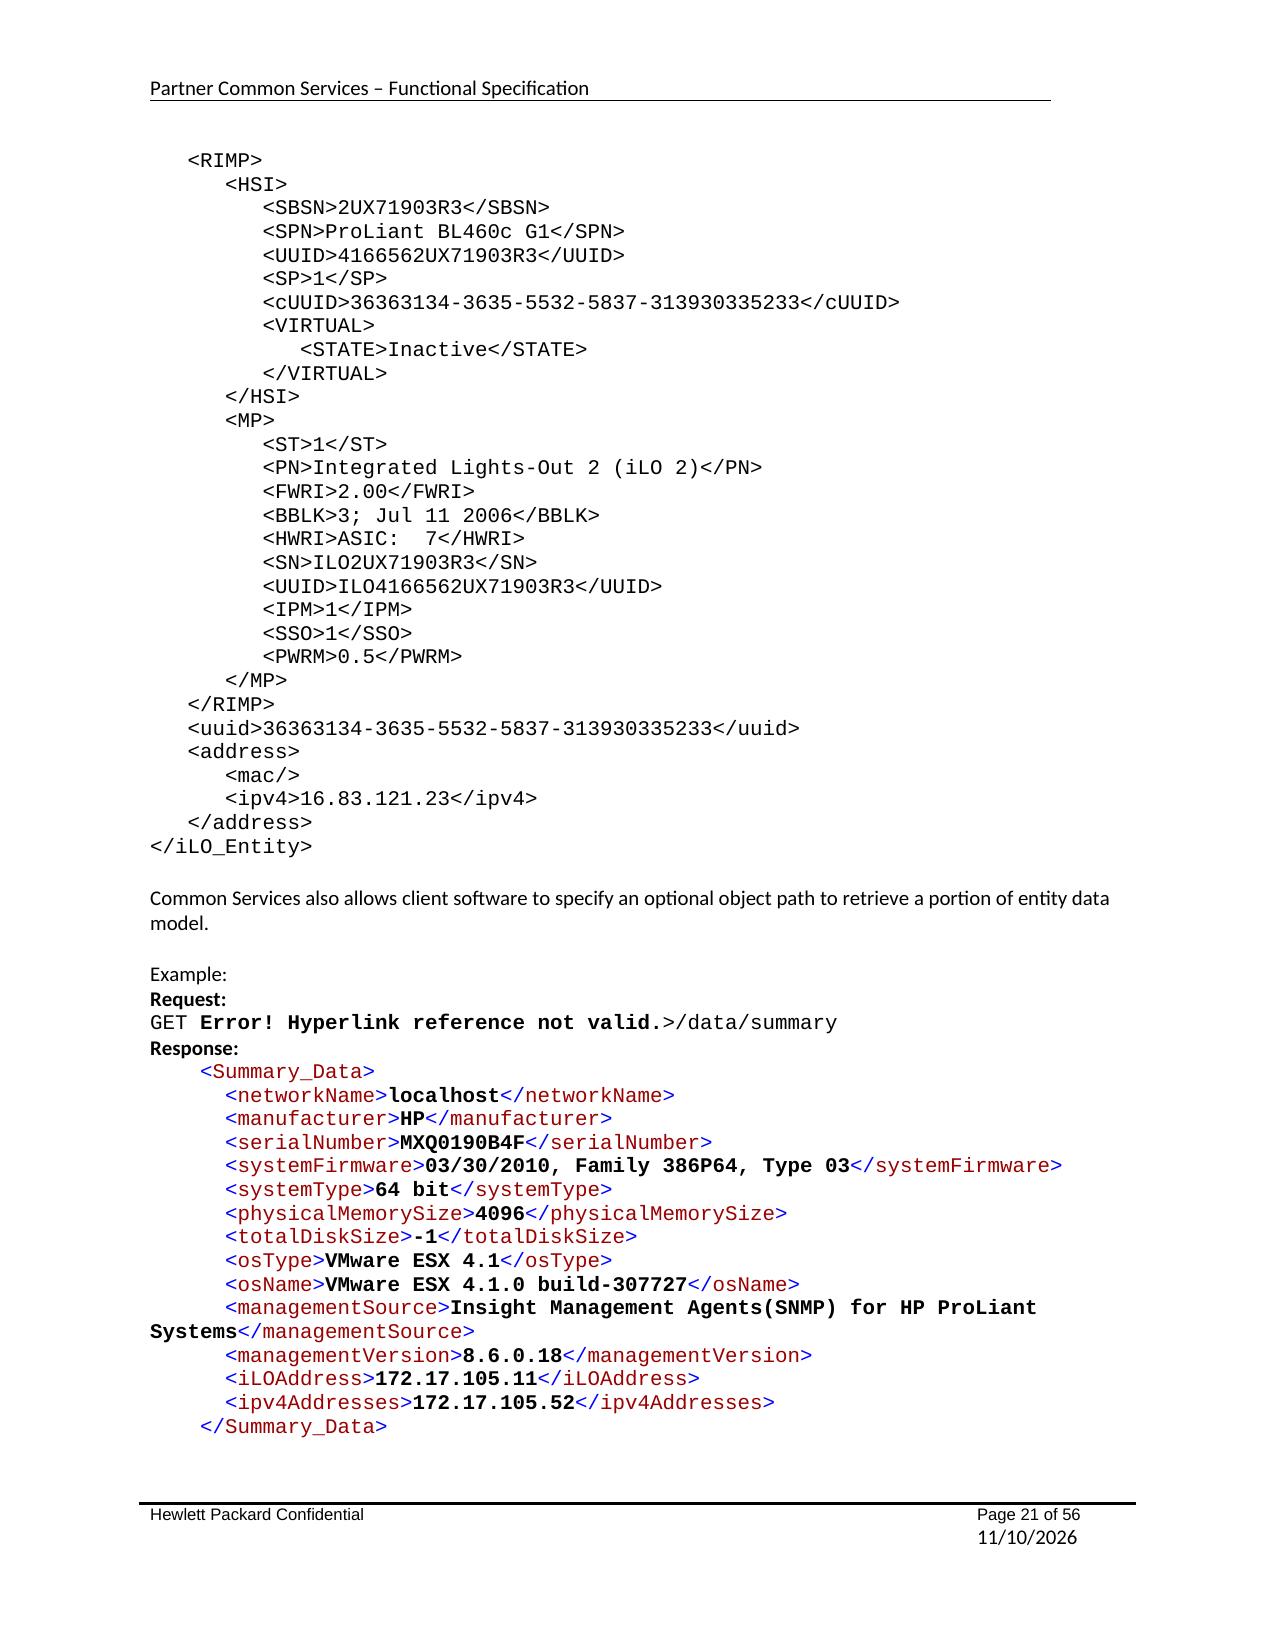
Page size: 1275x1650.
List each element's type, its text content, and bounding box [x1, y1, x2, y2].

text <HSI> [150, 174, 1125, 197]
text <physicalMemorySize>4096</physicalMemorySize> [150, 1203, 1125, 1226]
text <SSO>1</SSO> [150, 623, 1125, 647]
text <totalDiskSize>-1</totalDiskSize> [150, 1226, 1125, 1250]
text <cUUID>36363134-3635-5532-5837-313930335233</cUUID> [150, 292, 1125, 316]
text <UUID>ILO4166562UX71903R3</UUID> [150, 576, 1125, 599]
text <SP>1</SP> [150, 268, 1125, 292]
text <SN>ILO2UX71903R3</SN> [150, 552, 1125, 576]
text <address> [150, 741, 1125, 765]
text <MP> [150, 410, 1125, 434]
text </iLO_Entity> [150, 836, 1125, 859]
text </RIMP> [150, 694, 1125, 717]
text <mac/> [150, 765, 1125, 788]
text <osType>VMware ESX 4.1</osType> [150, 1250, 1125, 1274]
text <ST>1</ST> [150, 434, 1125, 457]
text <serialNumber>MXQ0190B4F</serialNumber> [150, 1132, 1125, 1156]
text <managementSource>Insight Management Agents(SNMP) for HP ProLiant Systems</managementSource> [150, 1297, 1125, 1345]
text </VIRTUAL> [150, 363, 1125, 386]
text <UUID>4166562UX71903R3</UUID> [150, 244, 1125, 268]
text Response: [150, 1036, 1125, 1061]
text </address> [150, 812, 1125, 836]
text <PWRM>0.5</PWRM> [150, 647, 1125, 670]
text <systemType>64 bit</systemType> [150, 1179, 1125, 1203]
text </MP> [150, 670, 1125, 694]
text <FWRI>2.00</FWRI> [150, 481, 1125, 505]
text <VIRTUAL> [150, 316, 1125, 339]
text <iLOAddress>172.17.105.11</iLOAddress> [150, 1368, 1125, 1392]
text <SBSN>2UX71903R3</SBSN> [150, 197, 1125, 221]
text Request: [150, 986, 1125, 1012]
text <IPM>1</IPM> [150, 599, 1125, 623]
text <networkName>localhost</networkName> [150, 1084, 1125, 1108]
text <uuid>36363134-3635-5532-5837-313930335233</uuid> [150, 717, 1125, 741]
text </HSI> [150, 386, 1125, 410]
text <Summary_Data> [150, 1061, 1125, 1084]
text GET Error! Hyperlink reference not valid.>/data/summary [150, 1012, 1125, 1036]
text <ipv4Addresses>172.17.105.52</ipv4Addresses> [150, 1392, 1125, 1416]
text <systemFirmware>03/30/2010, Family 386P64, Type 03</systemFirmware> [150, 1156, 1125, 1179]
text <osName>VMware ESX 4.1.0 build-307727</osName> [150, 1274, 1125, 1297]
text <STATE>Inactive</STATE> [150, 339, 1125, 363]
text <RIMP> [150, 150, 1125, 174]
text <SPN>ProLiant BL460c G1</SPN> [150, 221, 1125, 244]
text <PN>Integrated Lights-Out 2 (iLO 2)</PN> [150, 457, 1125, 481]
text <managementVersion>8.6.0.18</managementVersion> [150, 1345, 1125, 1368]
text Example: [150, 961, 1125, 986]
text <BBLK>3; Jul 11 2006</BBLK> [150, 505, 1125, 528]
text <ipv4>16.83.121.23</ipv4> [150, 788, 1125, 812]
text <manufacturer>HP</manufacturer> [150, 1108, 1125, 1132]
text </Summary_Data> [150, 1416, 1125, 1439]
text Common Services also allows client software to specify an optional object path to retrieve a portion of entity data model. [150, 885, 1125, 936]
text <HWRI>ASIC: 7</HWRI> [150, 528, 1125, 552]
